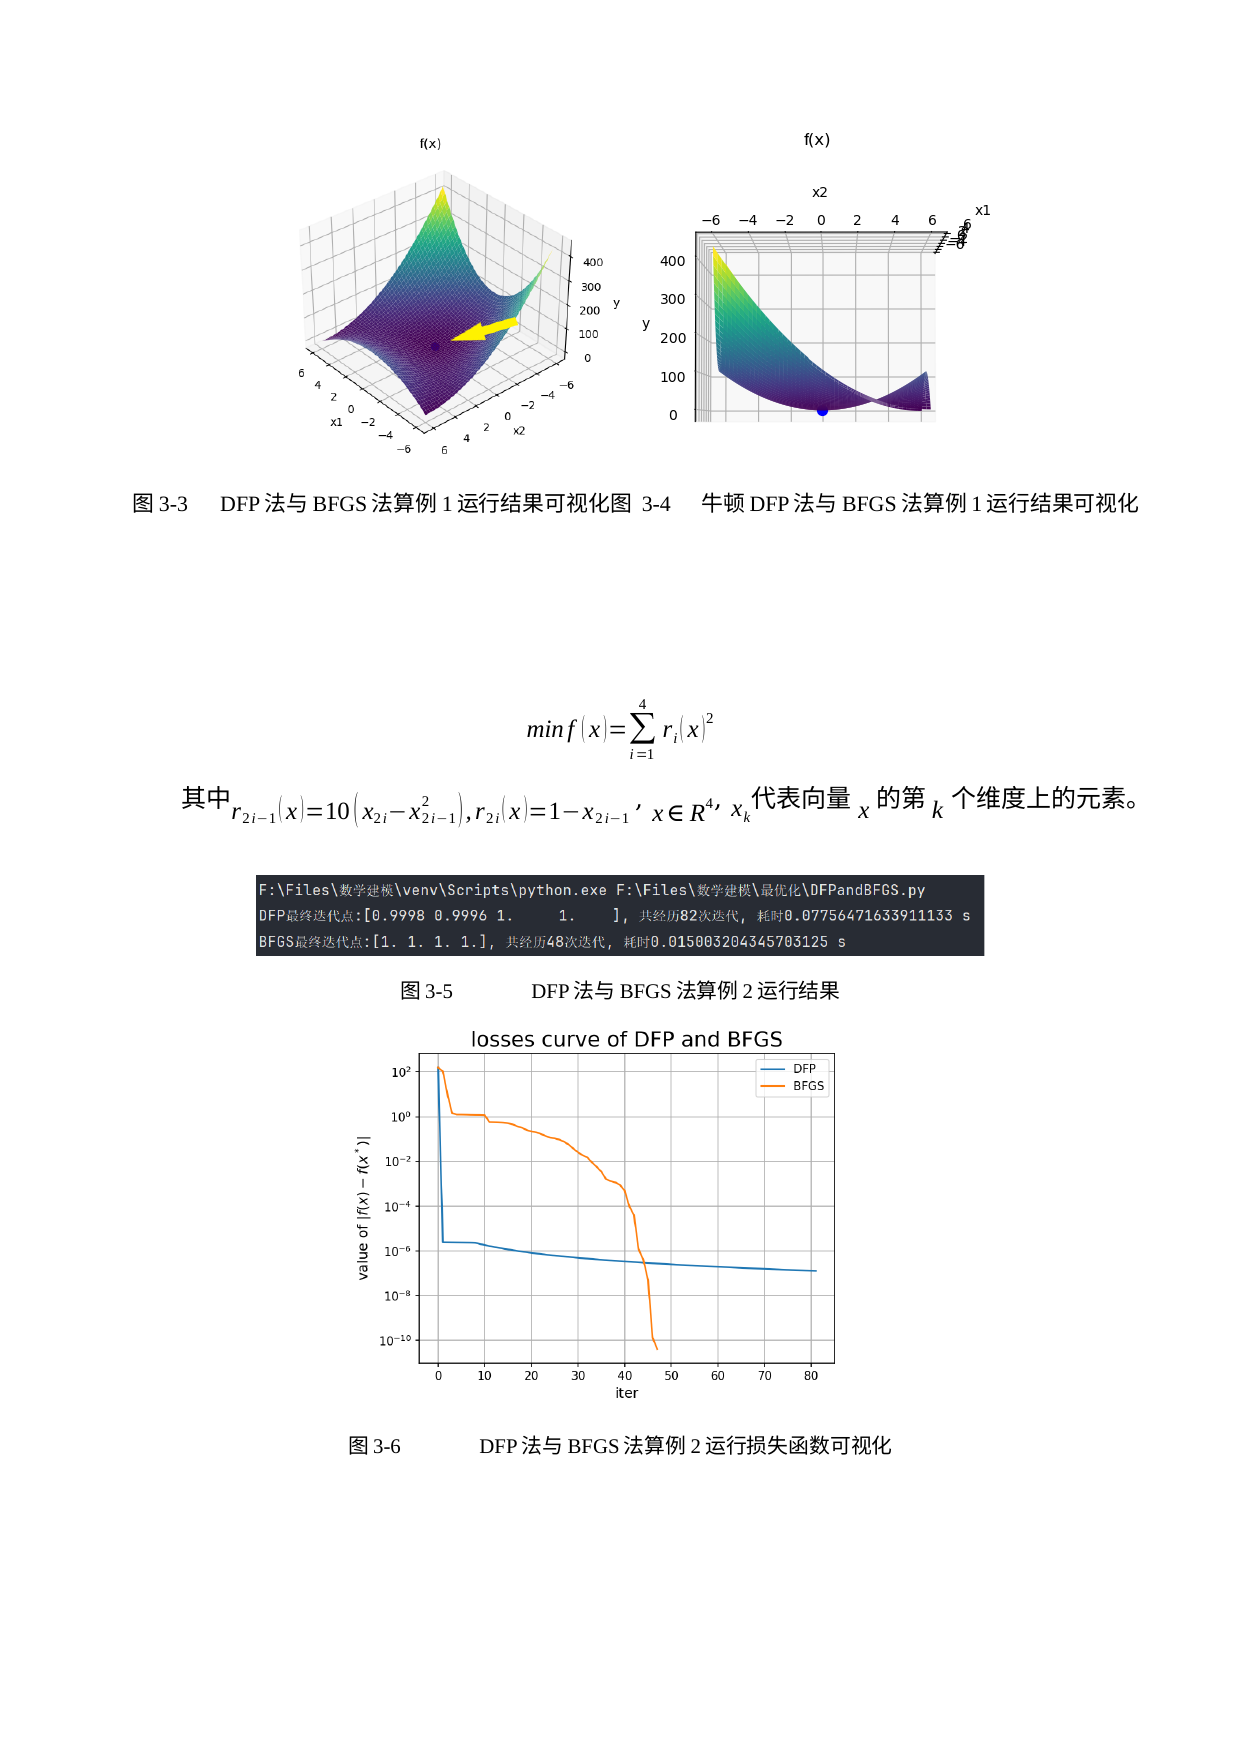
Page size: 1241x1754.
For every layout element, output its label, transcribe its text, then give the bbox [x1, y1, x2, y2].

text 图3-3 DFP法与BFGS法算例1运行结果可视化图 3-4 牛顿DFP法与BFGS法算例1运行结果可视化 [89, 485, 1152, 518]
text 其中 , , 代表向量 的第 个维度上的元素。 [132, 778, 1131, 843]
picture [256, 875, 985, 956]
picture [352, 1005, 888, 1407]
picture [247, 127, 993, 458]
text 图3-6 DFP法与BFGS法算例2运行损失函数可视化 [89, 1428, 1152, 1460]
text 图3-5 DFP法与BFGS法算例2运行结果 [89, 973, 1152, 1005]
